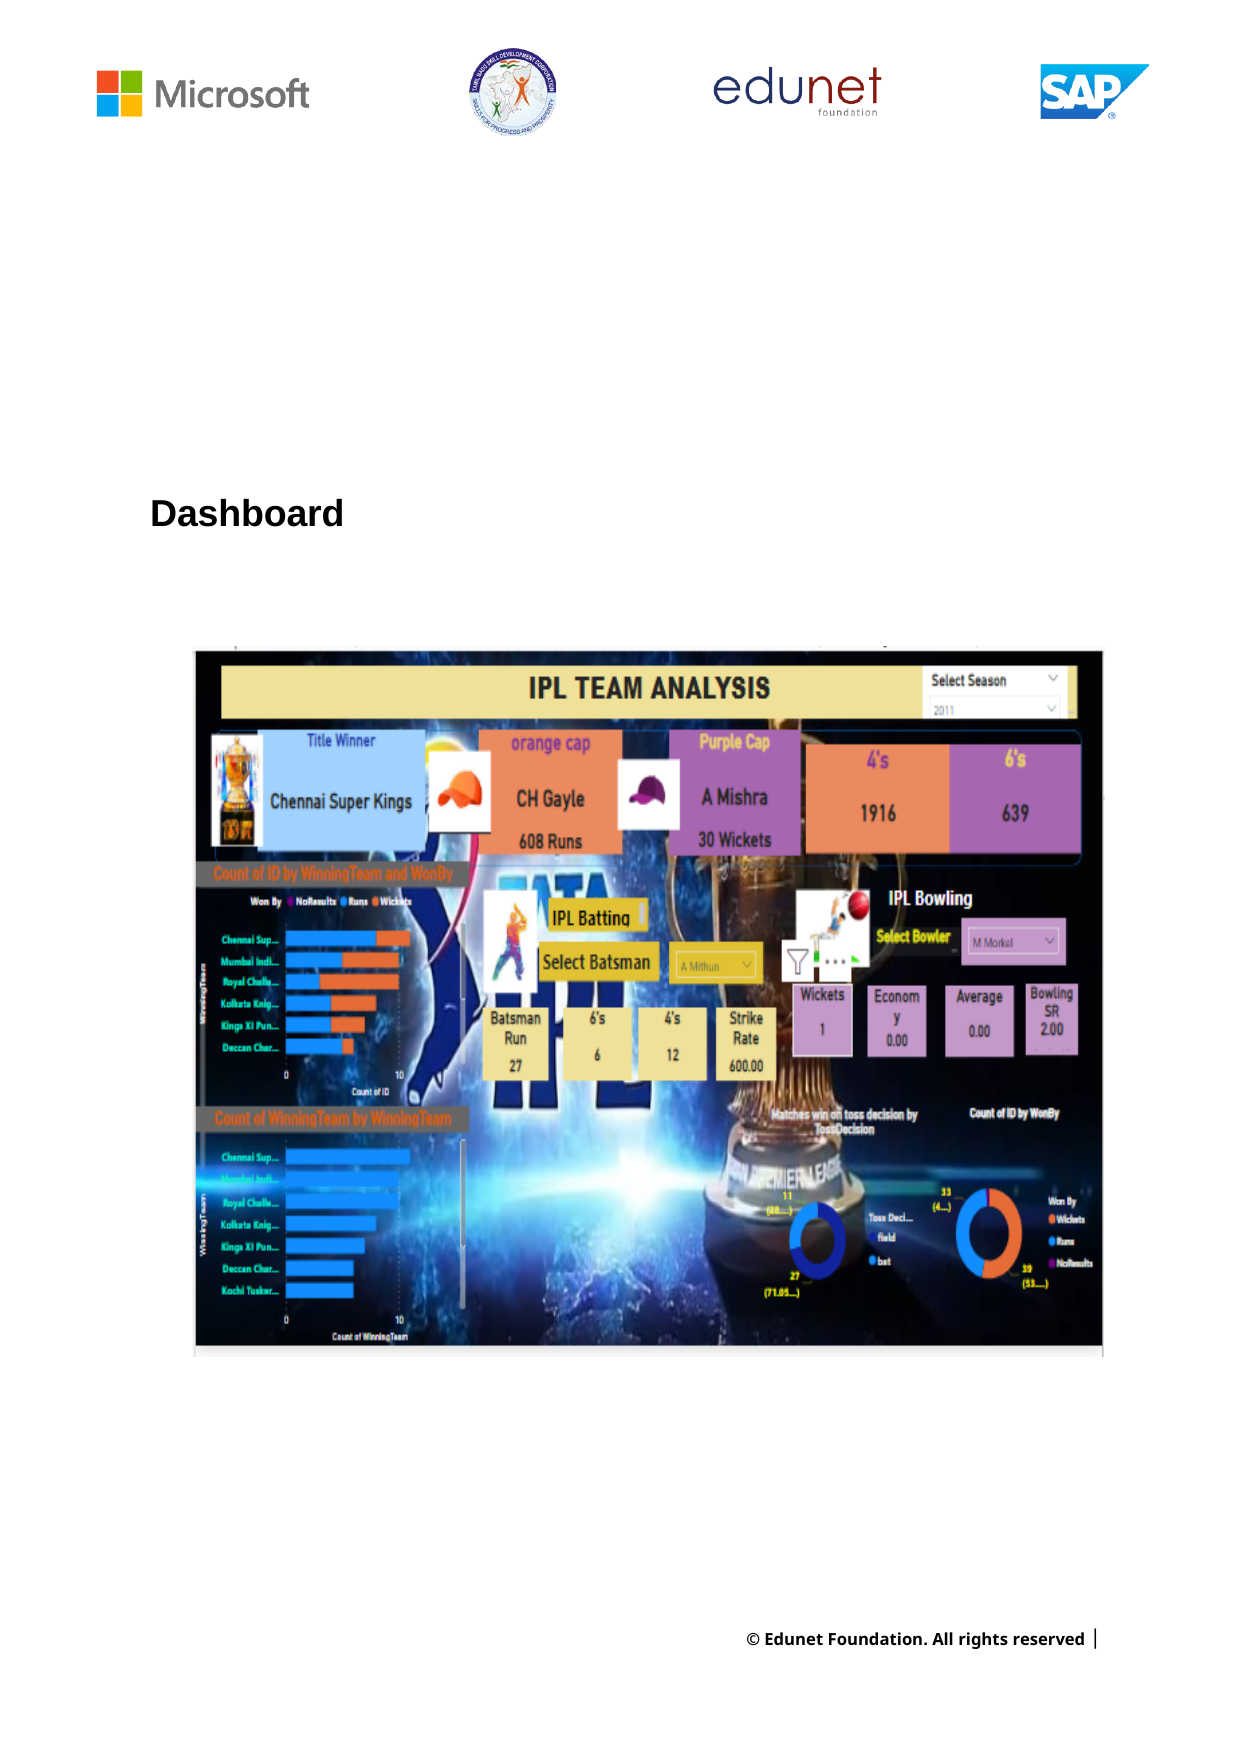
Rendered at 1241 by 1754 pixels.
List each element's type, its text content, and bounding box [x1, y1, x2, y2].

picture [713, 66, 882, 116]
text Dashboard [150, 492, 1132, 535]
picture [192, 646, 1105, 1357]
picture [469, 48, 557, 136]
picture [1040, 67, 1150, 119]
picture [96, 70, 310, 117]
